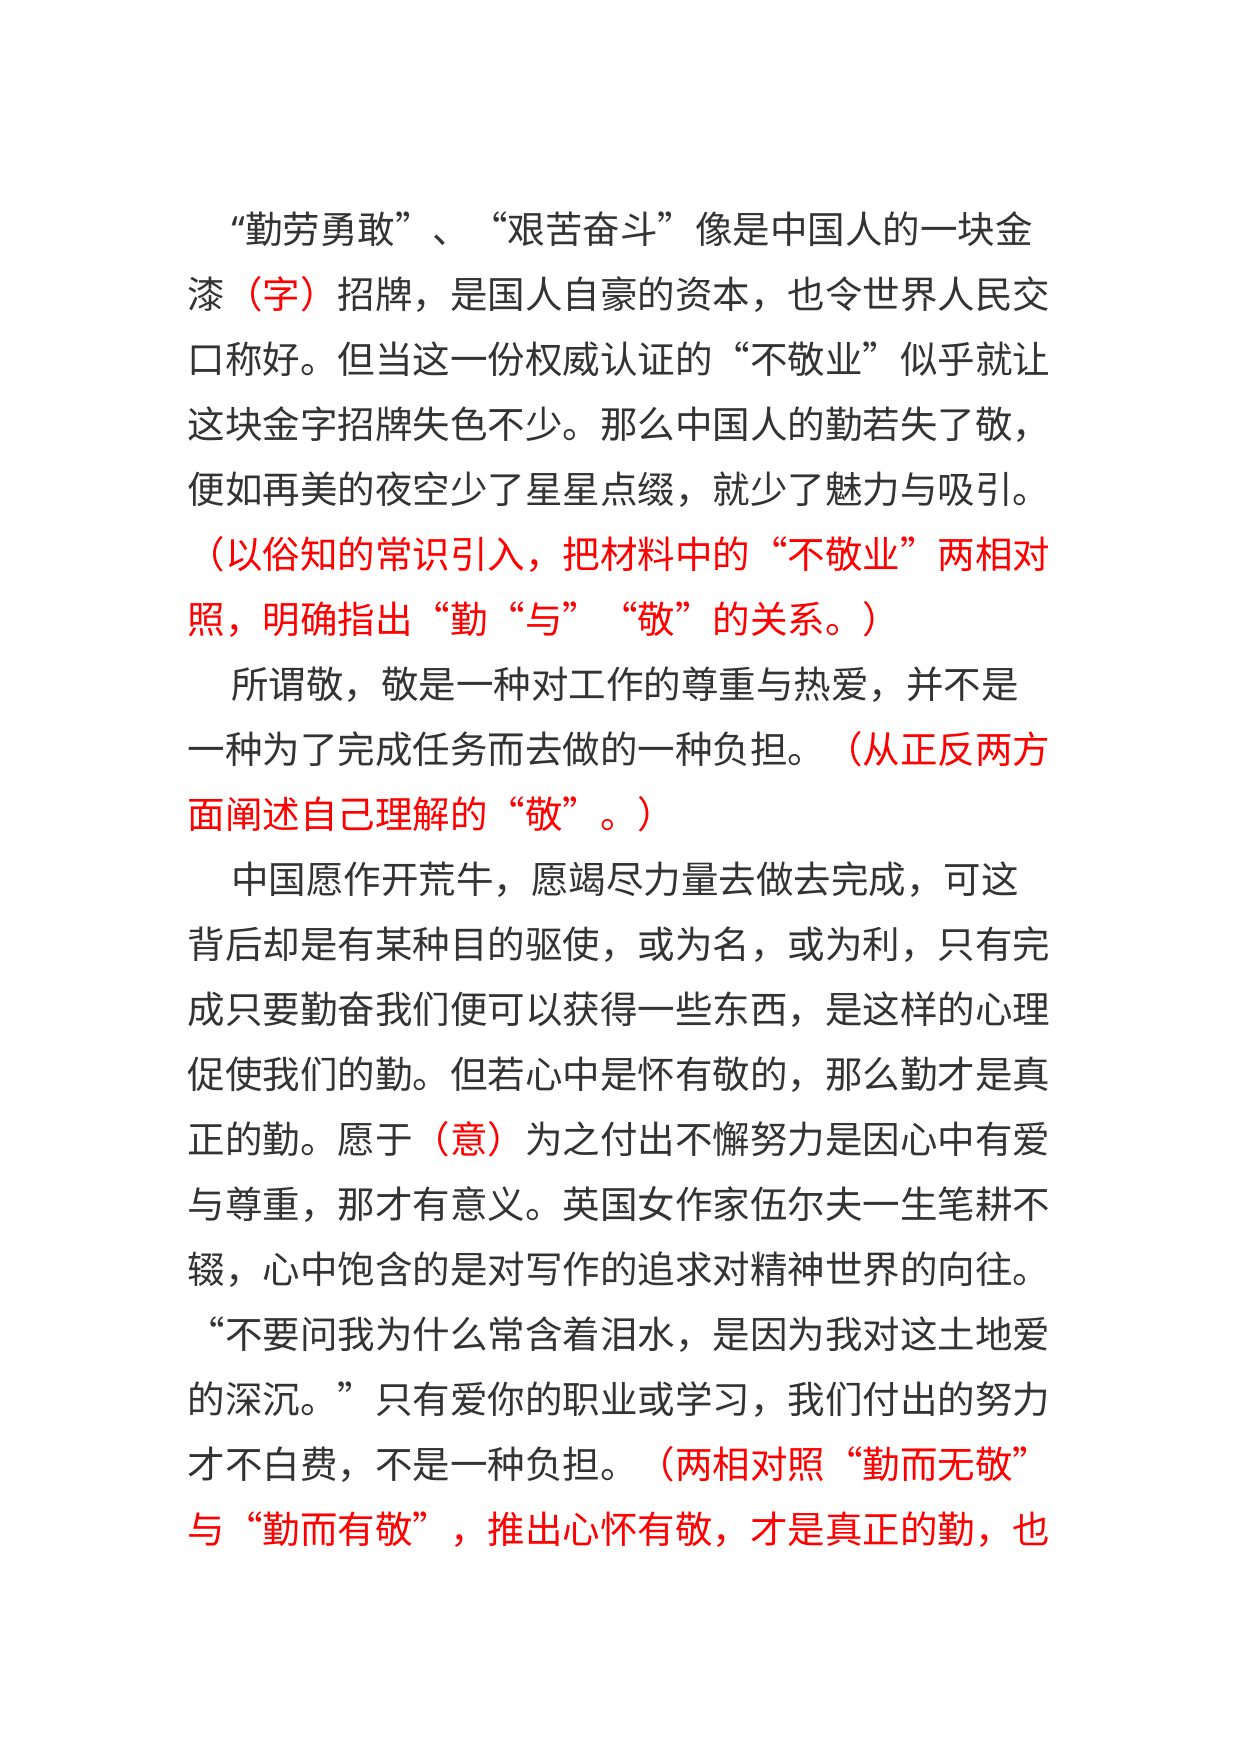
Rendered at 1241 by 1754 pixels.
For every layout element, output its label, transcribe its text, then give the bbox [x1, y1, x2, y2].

text “勤劳勇敢”、“艰苦奋斗”像是中国人的一块金漆（字）招牌，是国人自豪的资本，也令世界人民交口称好。但当这一份权威认证的“不敬业”似乎就让这块金字招牌失色不少。那么中国人的勤若失了敬，便如再美的夜空少了星星点缀，就少了魅力与吸引。（以俗知的常识引入，把材料中的“不敬业”两相对照，明确指出“勤“与”“敬”的关系。） [187, 194, 1053, 649]
text 所谓敬，敬是一种对工作的尊重与热爱，并不是一种为了完成任务而去做的一种负担。（从正反两方面阐述自己理解的“敬”。） [187, 649, 1053, 844]
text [187, 844, 1053, 1559]
